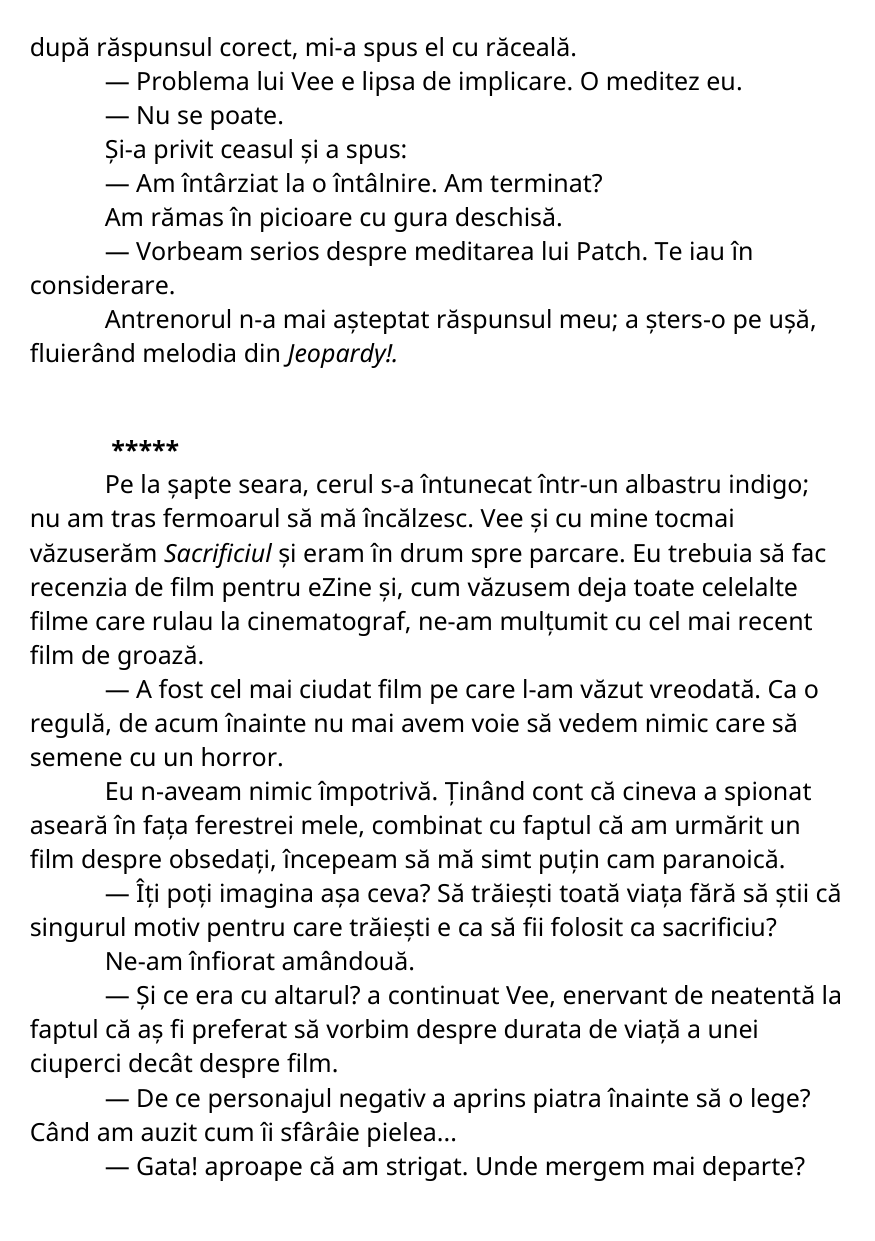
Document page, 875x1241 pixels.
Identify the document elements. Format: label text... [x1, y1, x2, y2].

text — Nu se poate. [29, 98, 844, 132]
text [29, 29, 844, 64]
text — Şi ce era cu altarul? a continuat Vee, enervant de neatentă la faptul că aş fi preferat să vorbim despre durata de viaţă a unei ciuperci decât despre film. [29, 978, 844, 1080]
text Ne-am înfiorat amândouă. [29, 944, 844, 978]
text Antrenorul n-a mai aşteptat răspunsul meu; a şters-o pe uşă, fluierând melodia din Jeopardy!. [29, 302, 844, 370]
text — Îţi poţi imagina aşa ceva? Să trăieşti toată viaţa fără să ştii că singurul motiv pentru care trăieşti e ca să fii folosit ca sacrificiu? [29, 876, 844, 944]
text ***** [29, 433, 844, 467]
text — De ce personajul negativ a aprins piatra înainte să o lege? Când am auzit cum îi sfârâie pielea... [29, 1080, 844, 1148]
text — A fost cel mai ciudat film pe care l-am văzut vreodată. Ca o regulă, de acum înainte nu mai avem voie să vedem nimic care să semene cu un horror. [29, 671, 844, 774]
text Eu n-aveam nimic împotrivă. Ţinând cont că cineva a spionat aseară în faţa ferestrei mele, combinat cu faptul că am urmărit un film despre obsedaţi, începeam să mă simt puţin cam paranoică. [29, 774, 844, 876]
text — Problema lui Vee e lipsa de implicare. O meditez eu. [29, 64, 844, 98]
text Am rămas în picioare cu gura deschisă. [29, 200, 844, 234]
text — Gata! aproape că am strigat. Unde mergem mai departe? [29, 1148, 844, 1182]
text — Vorbeam serios despre meditarea lui Patch. Te iau în considerare. [29, 234, 844, 302]
text — Am întârziat la o întâlnire. Am terminat? [29, 166, 844, 200]
text Şi-a privit ceasul şi a spus: [29, 132, 844, 166]
text Pe la şapte seara, cerul s-a întunecat într-un albastru indigo; nu am tras fermoarul să mă încălzesc. Vee şi cu mine tocmai văzuserăm Sacrificiul şi eram în drum spre parcare. Eu trebuia să fac recenzia de film pentru eZine şi, cum văzusem deja toate celelalte filme care rulau la cinematograf, ne-am mulţumit cu cel mai recent film de groază. [29, 467, 844, 671]
